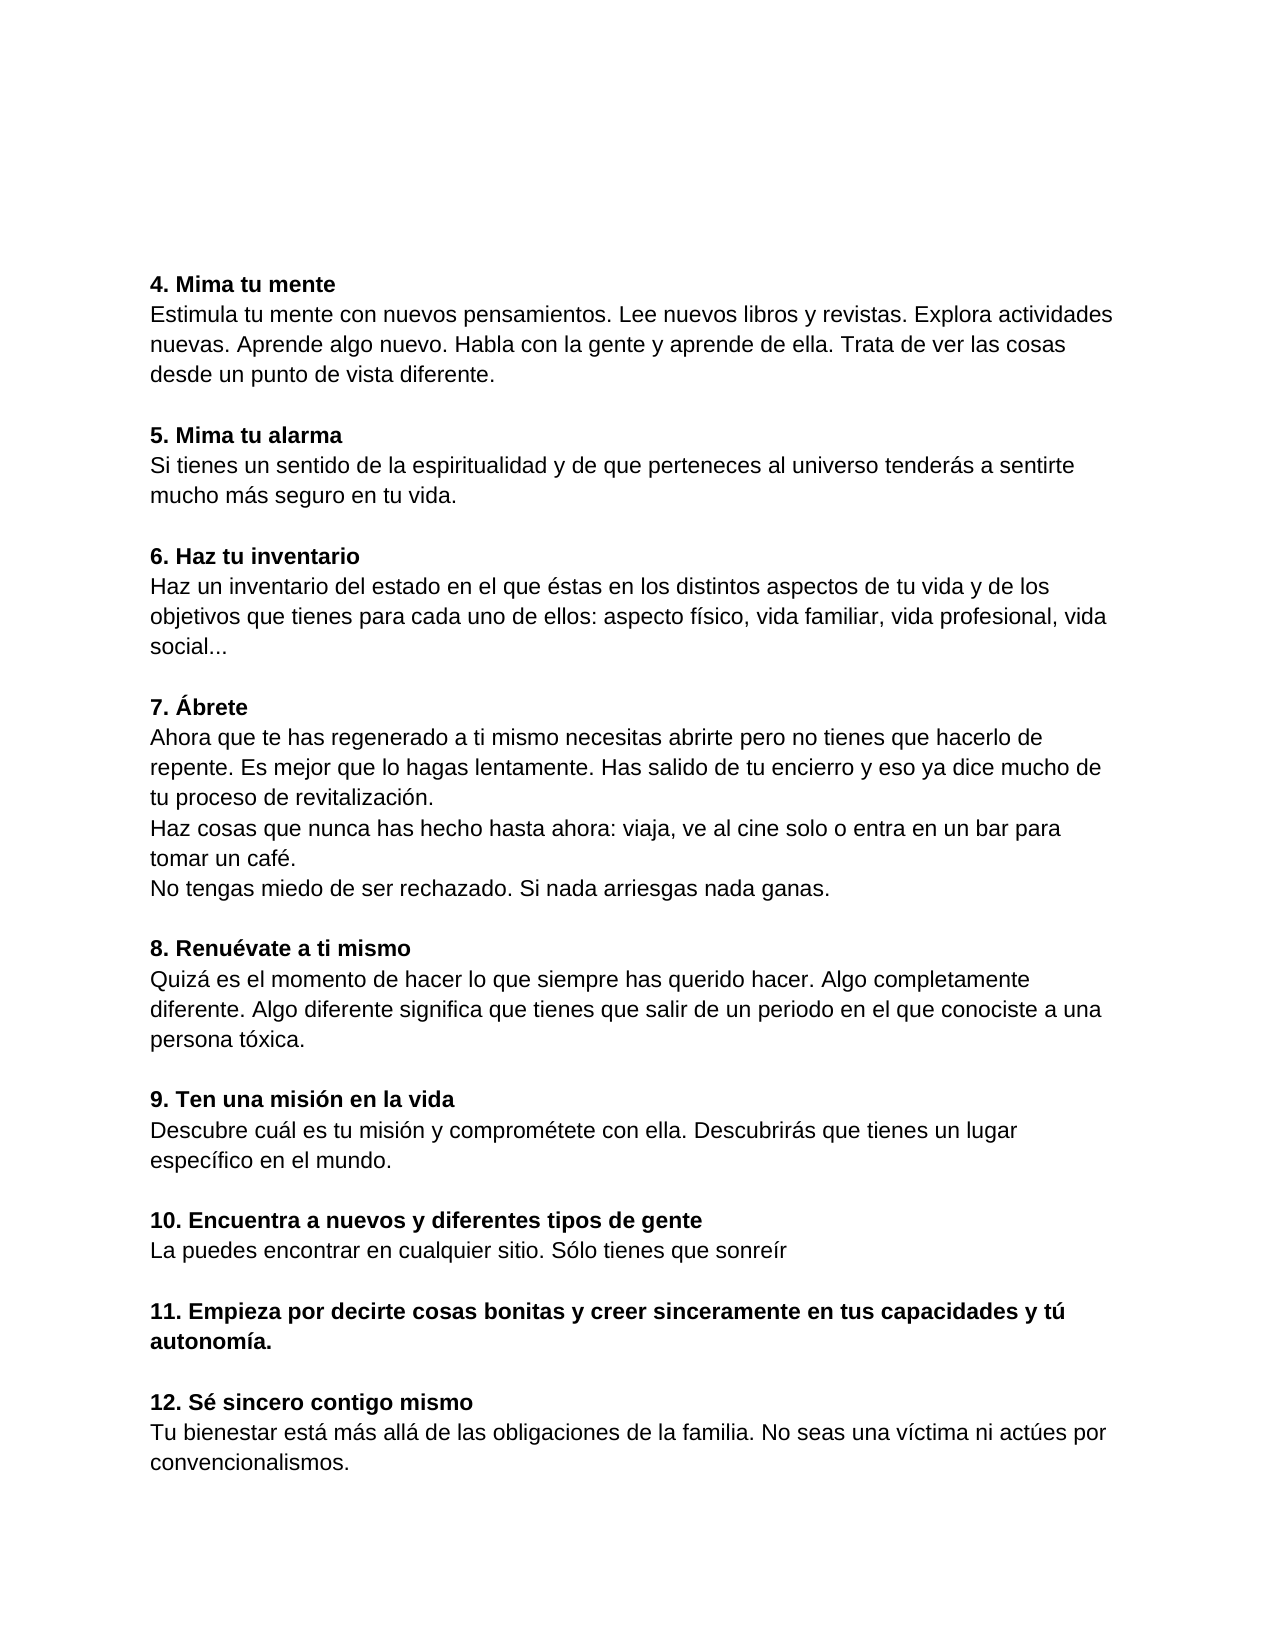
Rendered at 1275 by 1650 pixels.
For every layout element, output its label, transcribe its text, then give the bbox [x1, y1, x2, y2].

text 8. Renuévate a ti mismo [150, 935, 1125, 962]
text La puedes encontrar en cualquier sitio. Sólo tienes que sonreír [150, 1237, 1125, 1264]
text 10. Encuentra a nuevos y diferentes tipos de gente [150, 1207, 1125, 1234]
text 11. Empieza por decirte cosas bonitas y creer sinceramente en tus capacidades y tú autonomía. [150, 1298, 1125, 1354]
text Si tienes un sentido de la espiritualidad y de que perteneces al universo tenderás a sentirte mucho más seguro en tu vida. [150, 452, 1125, 509]
text 5. Mima tu alarma [150, 422, 1125, 448]
text Haz cosas que nunca has hecho hasta ahora: viaja, ve al cine solo o entra en un bar para tomar un café. [150, 814, 1125, 871]
text Descubre cuál es tu misión y comprométete con ella. Descubrirás que tienes un lugar específico en el mundo. [150, 1117, 1125, 1173]
text No tengas miedo de ser rechazado. Si nada arriesgas nada ganas. [150, 875, 1125, 901]
text Haz un inventario del estado en el que éstas en los distintos aspectos de tu vida y de los objetivos que tienes para cada uno de ellos: aspecto físico, vida familiar, vida profesional, vida social... [150, 573, 1125, 660]
text 4. Mima tu mente [150, 271, 1125, 297]
text Ahora que te has regenerado a ti mismo necesitas abrirte pero no tienes que hacerlo de repente. Es mejor que lo hagas lentamente. Has salido de tu encierro y eso ya dice mucho de tu proceso de revitalización. [150, 724, 1125, 811]
text Quizá es el momento de hacer lo que siempre has querido hacer. Algo completamente diferente. Algo diferente significa que tienes que salir de un periodo en el que conociste a una persona tóxica. [150, 966, 1125, 1052]
text 9. Ten una misión en la vida [150, 1086, 1125, 1113]
text 6. Haz tu inventario [150, 543, 1125, 569]
text Tu bienestar está más allá de las obligaciones de la familia. No seas una víctima ni actúes por convencionalismos. [150, 1419, 1125, 1475]
text 7. Ábrete [150, 694, 1125, 720]
text 12. Sé sincero contigo mismo [150, 1388, 1125, 1415]
text Estimula tu mente con nuevos pensamientos. Lee nuevos libros y revistas. Explora actividades nuevas. Aprende algo nuevo. Habla con la gente y aprende de ella. Trata de ver las cosas desde un punto de vista diferente. [150, 301, 1125, 388]
